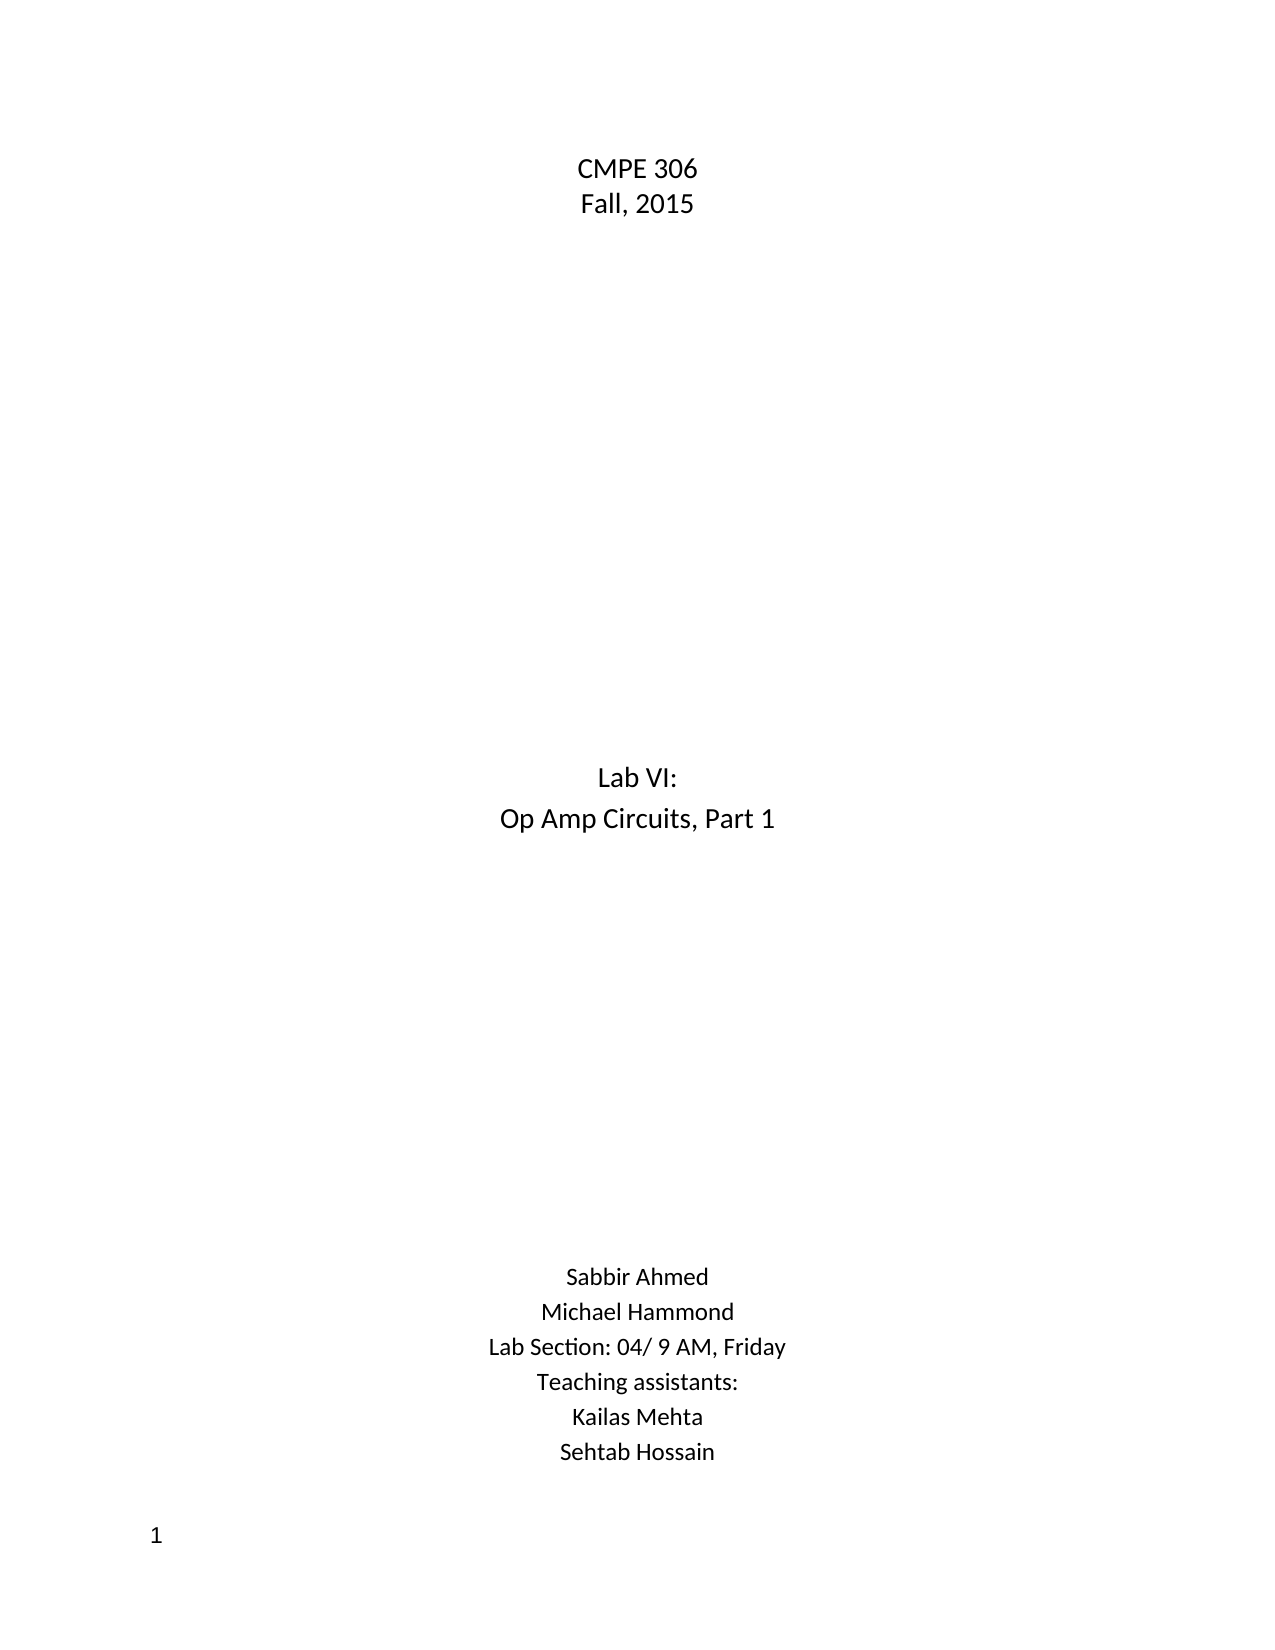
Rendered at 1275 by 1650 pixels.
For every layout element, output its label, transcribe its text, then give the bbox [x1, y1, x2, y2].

text Teaching assistants: [150, 1366, 1125, 1396]
text CMPE 306 [150, 150, 1125, 186]
text Sabbir Ahmed [150, 1261, 1125, 1291]
text Lab Section: 04/ 9 AM, Friday [150, 1331, 1125, 1361]
text Michael Hammond [150, 1296, 1125, 1326]
text Fall, 2015 [150, 186, 1125, 221]
text Op Amp Circuits, Part 1 [150, 800, 1125, 835]
text Lab VI: [150, 759, 1125, 794]
text Sehtab Hossain [150, 1436, 1125, 1466]
text Kailas Mehta [150, 1401, 1125, 1431]
